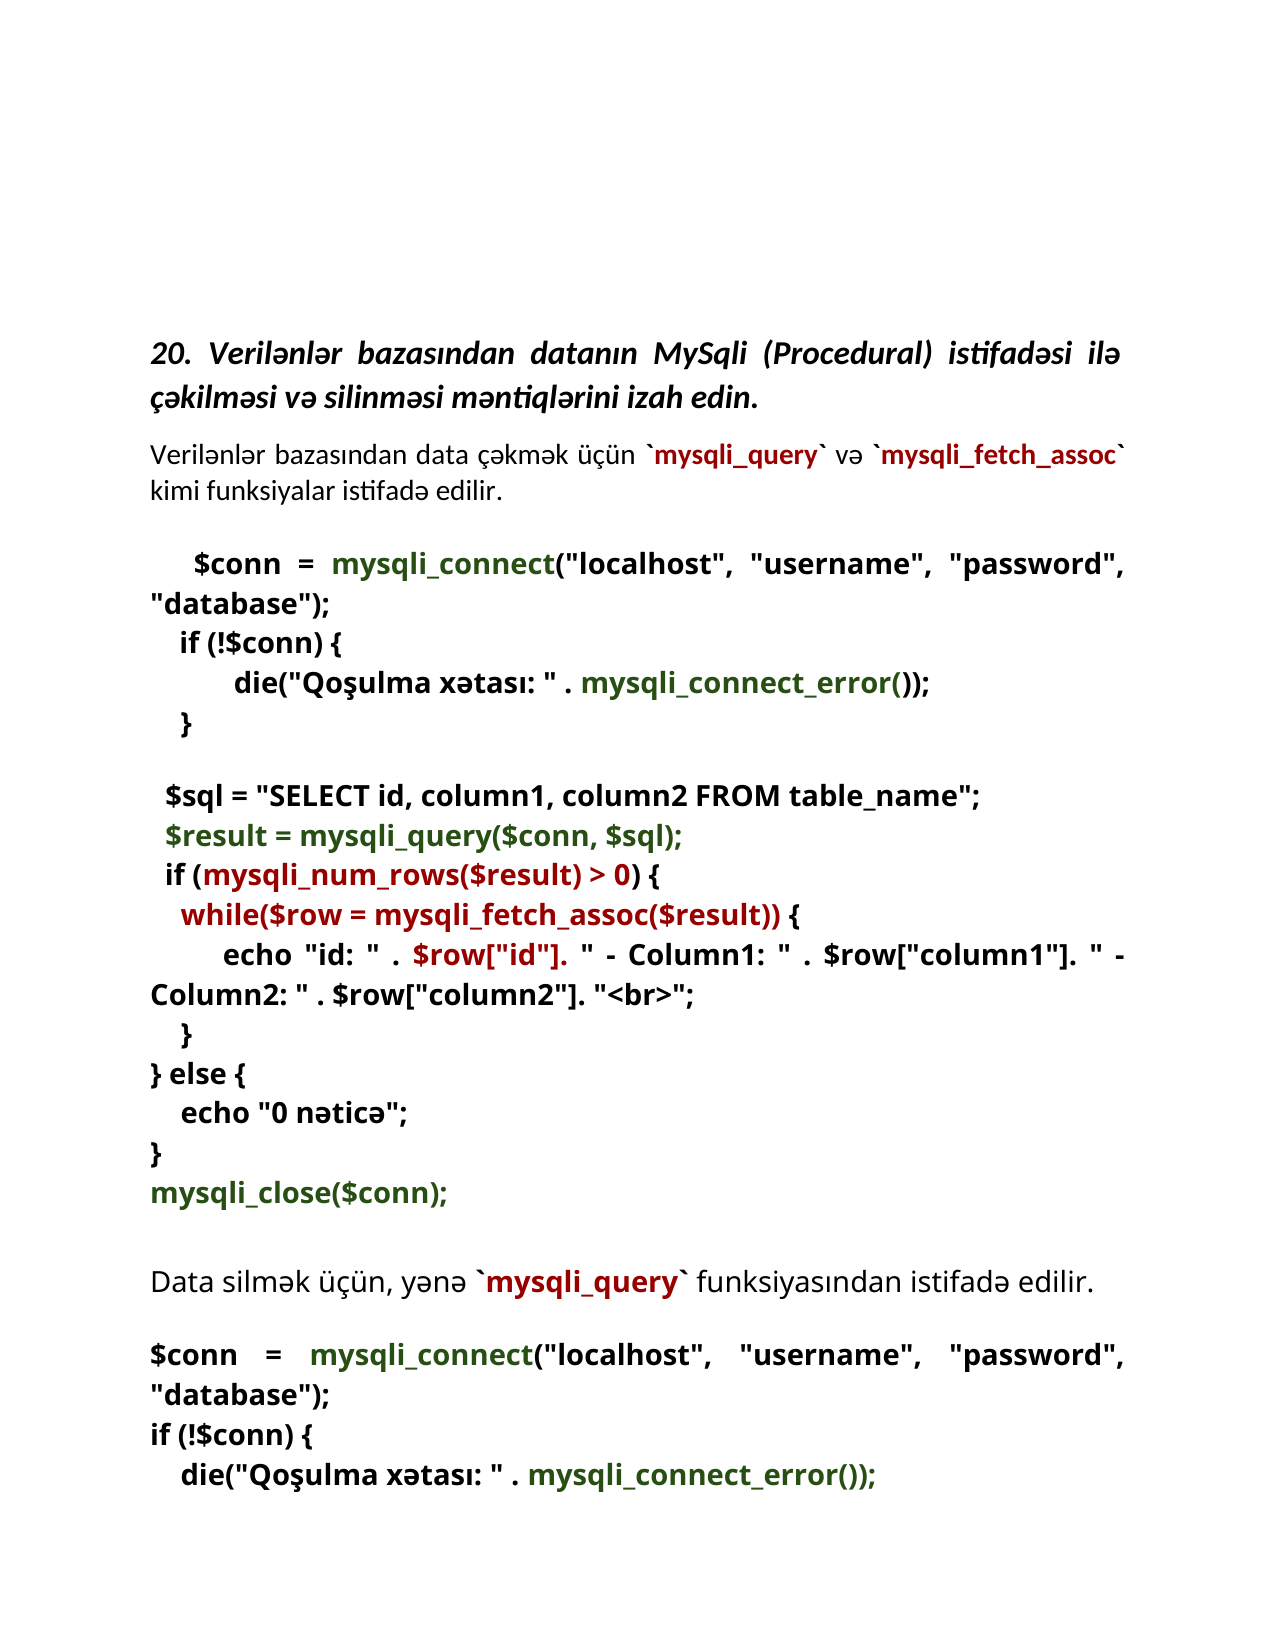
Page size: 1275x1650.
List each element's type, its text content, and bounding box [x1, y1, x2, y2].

text $conn = mysqli_connect("localhost", "username", "password", "database"); [150, 1335, 1125, 1414]
text } else { [150, 1053, 1125, 1093]
text $conn = mysqli_connect("localhost", "username", "password", "database"); [150, 543, 1125, 623]
text } [150, 1132, 1125, 1172]
text Verilənlər bazasından data çəkmək üçün `mysqli_query` və `mysqli_fetch_assoc` kimi funksiyalar istifadə edilir. [150, 436, 1125, 508]
text 20. Verilənlər bazasından datanın MySqli (Procedural) istifadəsi ilə çəkilməsi və silinməsi məntiqlərini izah edin. [150, 332, 1125, 417]
text Data silmək üçün, yənə `mysqli_query` funksiyasından istifadə edilir. [150, 1261, 1125, 1301]
text } [150, 1013, 1125, 1053]
text if (!$conn) { [150, 1414, 1125, 1454]
text die("Qoşulma xətası: " . mysqli_connect_error()); [150, 662, 1125, 702]
text $result = mysqli_query($conn, $sql); [150, 815, 1125, 855]
text echo "id: " . $row["id"]. " - Column1: " . $row["column1"]. " - Column2: " . $row["column2"]. "<br>"; [150, 934, 1125, 1013]
text $sql = "SELECT id, column1, column2 FROM table_name"; [150, 775, 1125, 815]
text echo "0 nəticə"; [150, 1093, 1125, 1132]
text } [150, 702, 1125, 742]
text mysqli_close($conn); [150, 1172, 1125, 1212]
text while($row = mysqli_fetch_assoc($result)) { [150, 894, 1125, 934]
text if (!$conn) { [150, 623, 1125, 662]
text die("Qoşulma xətası: " . mysqli_connect_error()); [150, 1454, 1125, 1493]
text if (mysqli_num_rows($result) > 0) { [150, 855, 1125, 894]
